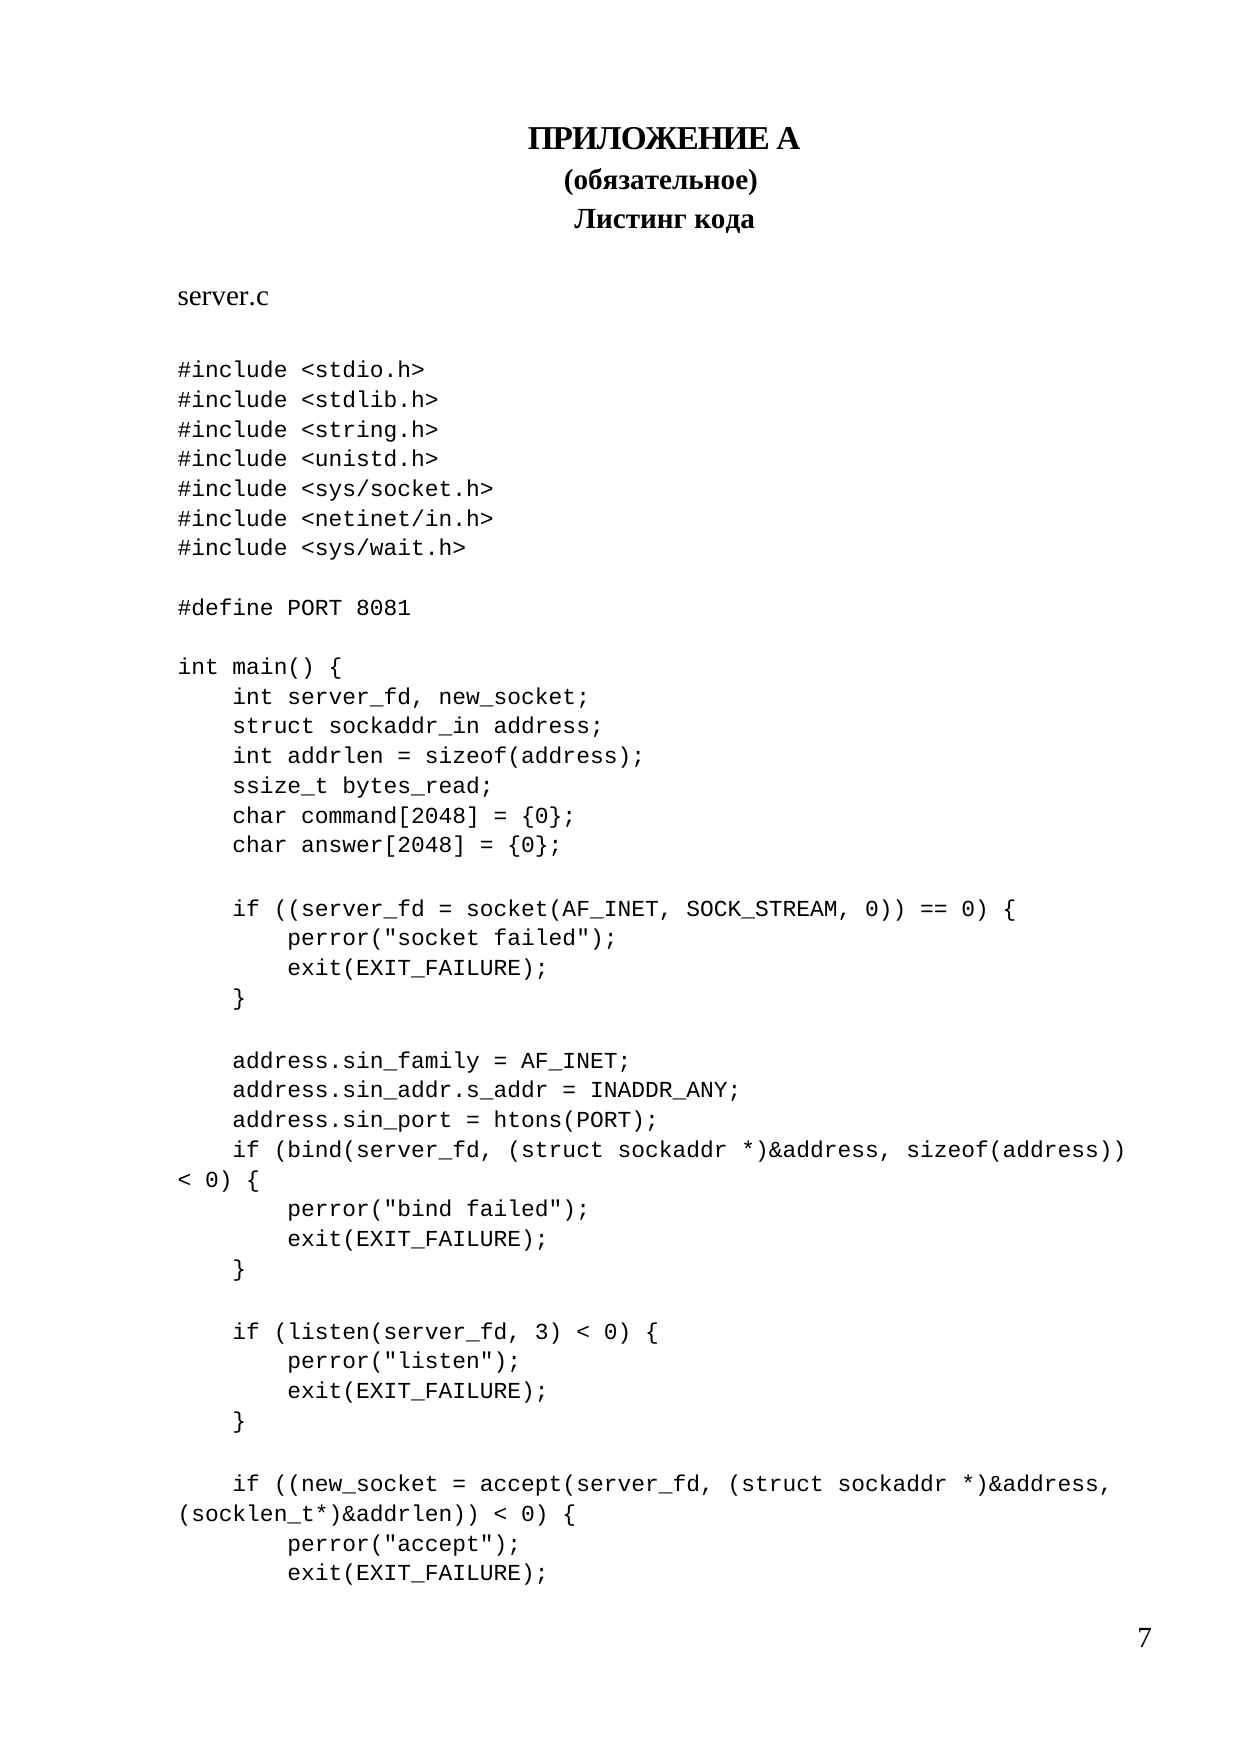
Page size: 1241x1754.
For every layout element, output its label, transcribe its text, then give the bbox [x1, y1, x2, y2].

text exit(EXIT_FAILURE); [177, 1376, 1152, 1406]
text address.sin_port = htons(PORT); [177, 1105, 1152, 1134]
text address.sin_addr.s_addr = INADDR_ANY; [177, 1075, 1152, 1105]
text #define PORT 8081 [177, 592, 1152, 622]
text #include <stdlib.h> [177, 384, 1152, 414]
text struct sockaddr_in address; [177, 711, 1152, 741]
text #include <sys/socket.h> [177, 474, 1152, 503]
text exit(EXIT_FAILURE); [177, 1223, 1152, 1253]
text perror("socket failed"); [177, 923, 1152, 952]
text int addrlen = sizeof(address); [177, 741, 1152, 771]
text perror("accept"); [177, 1528, 1152, 1558]
text ПРИЛОЖЕНИЕ А [177, 118, 1152, 156]
text #include <netinet/in.h> [177, 503, 1152, 533]
text char command[2048] = {0}; [177, 800, 1152, 830]
text if ((server_fd = socket(AF_INET, SOCK_STREAM, 0)) == 0) { [177, 893, 1152, 923]
text int server_fd, new_socket; [177, 681, 1152, 711]
text address.sin_family = AF_INET; [177, 1045, 1152, 1075]
text #include <stdio.h> [177, 355, 1152, 384]
text exit(EXIT_FAILURE); [177, 952, 1152, 982]
text if (bind(server_fd, (struct sockaddr *)&address, sizeof(address)) < 0) { [177, 1134, 1152, 1194]
text #include <unistd.h> [177, 444, 1152, 474]
text (обязательное) Листинг кода [177, 162, 1152, 234]
text int main() { [177, 652, 1152, 681]
text } [177, 982, 1152, 1012]
text } [177, 1253, 1152, 1283]
text if ((new_socket = accept(server_fd, (struct sockaddr *)&address, (socklen_t*)&addrlen)) < 0) { [177, 1469, 1152, 1528]
text perror("listen"); [177, 1346, 1152, 1376]
text } [177, 1406, 1152, 1435]
text if (listen(server_fd, 3) < 0) { [177, 1316, 1152, 1346]
text char answer[2048] = {0}; [177, 830, 1152, 859]
text perror("bind failed"); [177, 1194, 1152, 1223]
text #include <string.h> [177, 414, 1152, 444]
text ssize_t bytes_read; [177, 771, 1152, 800]
text #include <sys/wait.h> [177, 533, 1152, 563]
text exit(EXIT_FAILURE); [177, 1558, 1152, 1587]
text server.c [177, 278, 1152, 311]
